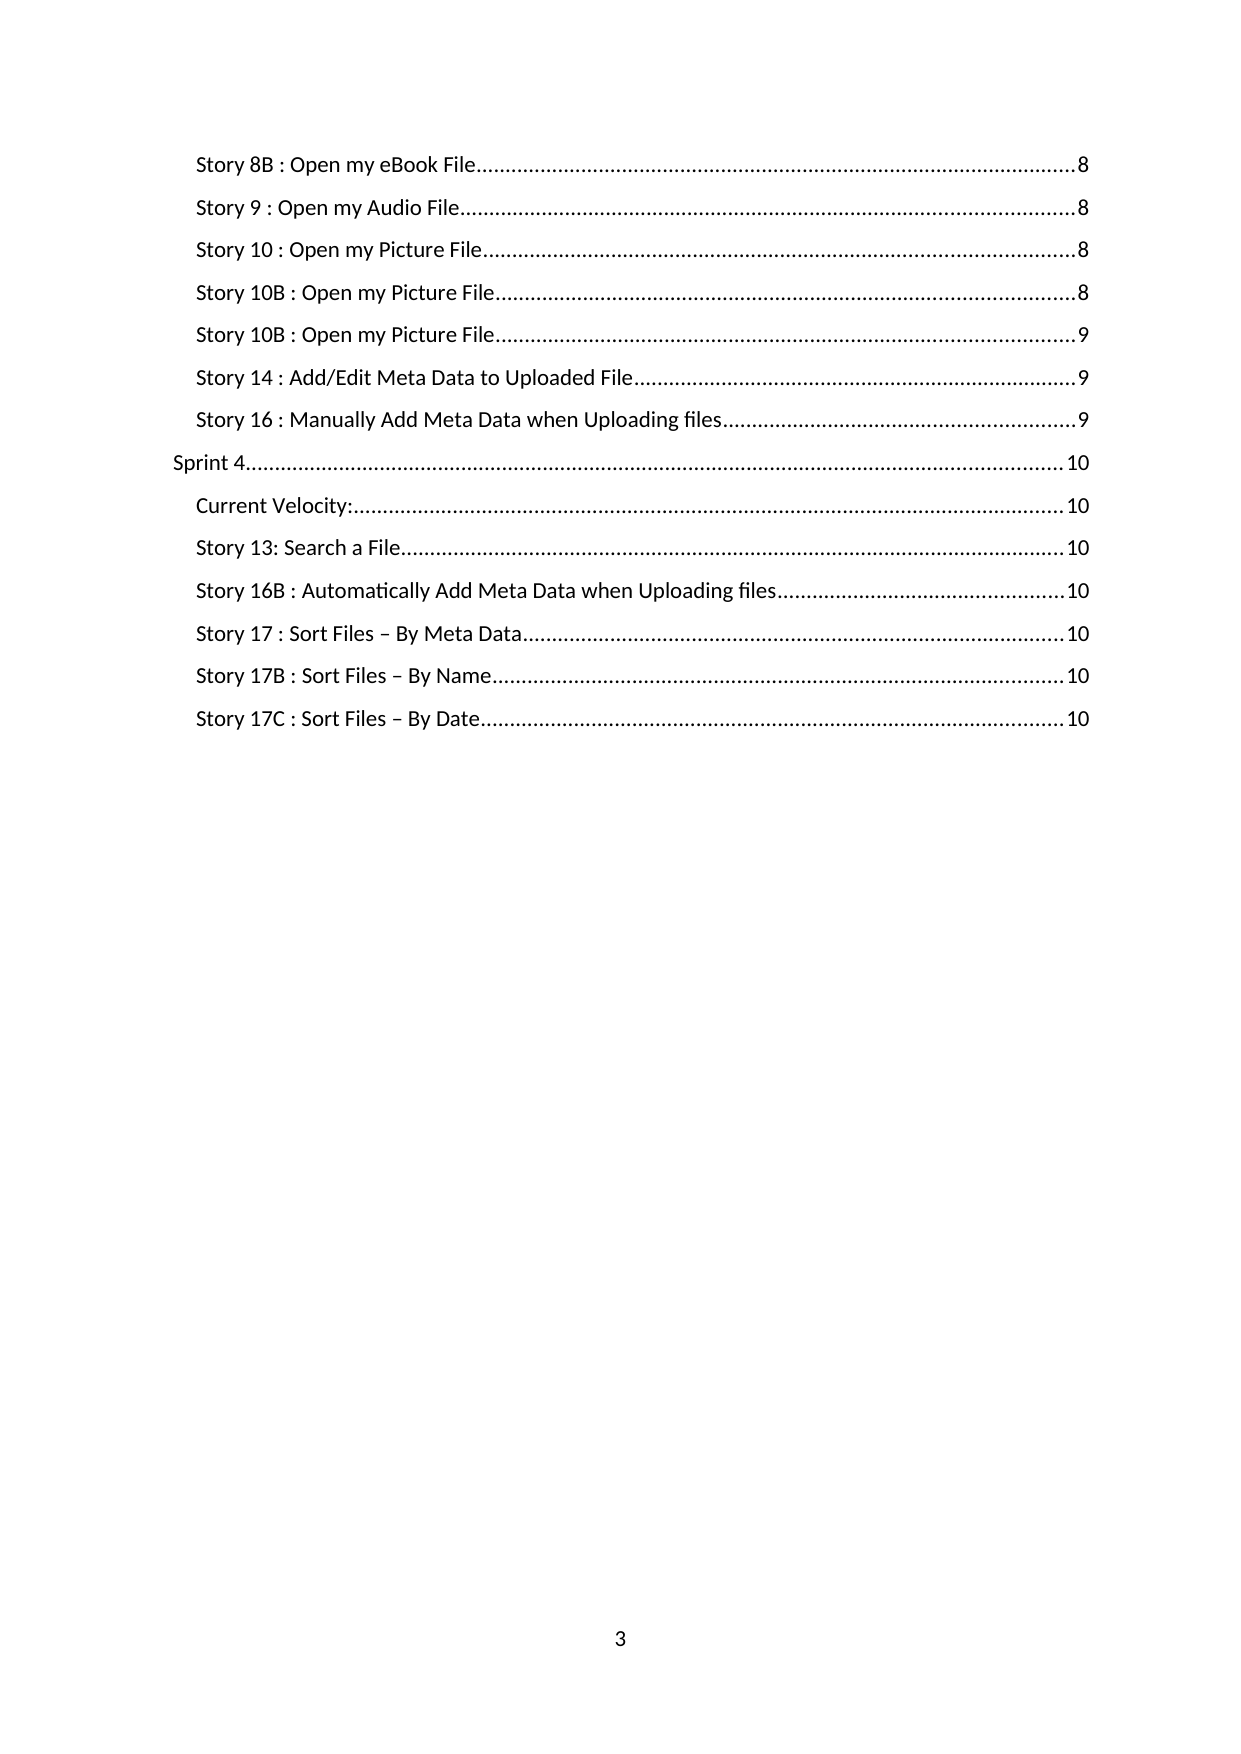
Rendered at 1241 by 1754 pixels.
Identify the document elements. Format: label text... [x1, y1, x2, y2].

text Story 16B : Automatically Add Meta Data when Uploading files 10 [196, 576, 1090, 604]
text Story 14 : Add/Edit Meta Data to Uploaded File 9 [196, 363, 1090, 391]
text Story 10 : Open my Picture File 8 [196, 235, 1090, 263]
text Story 10B : Open my Picture File 8 [196, 278, 1090, 306]
text Story 17B : Sort Files – By Name 10 [196, 661, 1090, 689]
text Current Velocity: 10 [196, 491, 1090, 519]
text Story 9 : Open my Audio File 8 [196, 193, 1090, 221]
text Story 13: Search a File 10 [196, 533, 1090, 561]
text Story 10B : Open my Picture File 9 [196, 320, 1090, 348]
text Story 16 : Manually Add Meta Data when Uploading files 9 [196, 406, 1090, 434]
text Sprint 4 10 [173, 448, 1090, 476]
text Story 8B : Open my eBook File 8 [196, 150, 1090, 178]
text Story 17C : Sort Files – By Date 10 [196, 704, 1090, 732]
text Story 17 : Sort Files – By Meta Data 10 [196, 619, 1090, 647]
